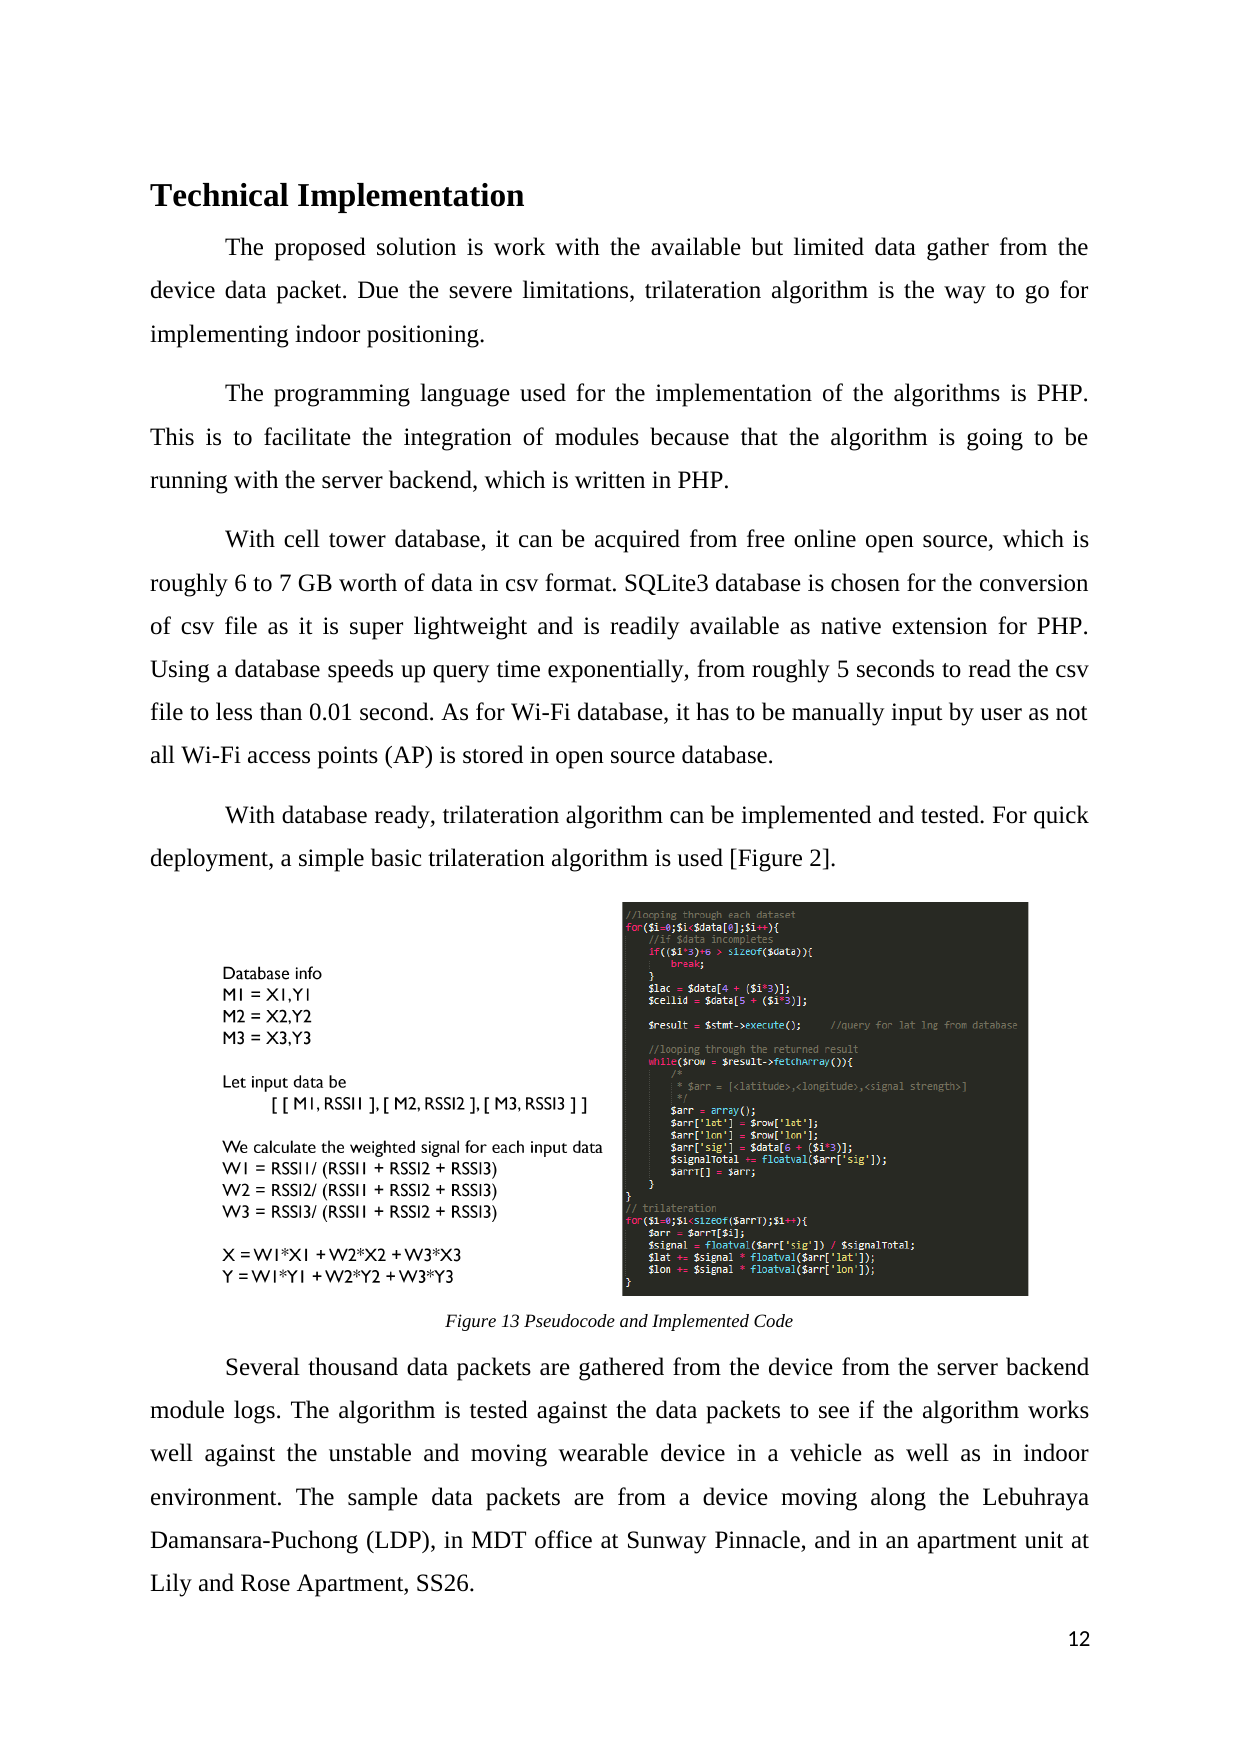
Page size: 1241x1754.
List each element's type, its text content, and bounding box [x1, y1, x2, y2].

text Figure 13 Pseudocode and Implemented Code [150, 1310, 1090, 1331]
text With cell tower database, it can be acquired from free online open source, which is roughly 6 to 7 GB worth of data in csv format. SQLite3 database is chosen for the conversion of csv file as it is super lightweight and is readily available as native extension for PHP. Using a database speeds up query time exponentially, from roughly 5 seconds to read the csv file to less than 0.01 second. As for Wi-Fi database, it has to be manually input by user as not all Wi-Fi access points (AP) is stored in open source database. [150, 524, 1090, 769]
text Several thousand data packets are gathered from the device from the server backend module logs. The algorithm is tested against the data packets to see if the algorithm works well against the unstable and moving wearable device in a vehicle as well as in indoor environment. The sample data packets are from a device moving along the Lebuhraya Damansara-Puchong (LDP), in MDT office at Sunway Pinnacle, and in an apartment unit at Lily and Rose Apartment, SS26. [150, 1352, 1090, 1597]
subtitle Technical Implementation [150, 175, 1090, 213]
text The proposed solution is work with the available but limited data gather from the device data packet. Due the severe limitations, trilateration algorithm is the way to go for implementing indoor positioning. [150, 232, 1090, 347]
picture [211, 902, 1029, 1296]
text With database ready, trilateration algorithm can be implemented and tested. For quick deployment, a simple basic trilateration algorithm is used [Figure 2]. [150, 800, 1090, 872]
text The programming language used for the implementation of the algorithms is PHP. This is to facilitate the integration of modules because that the algorithm is going to be running with the server backend, which is written in PHP. [150, 378, 1090, 493]
